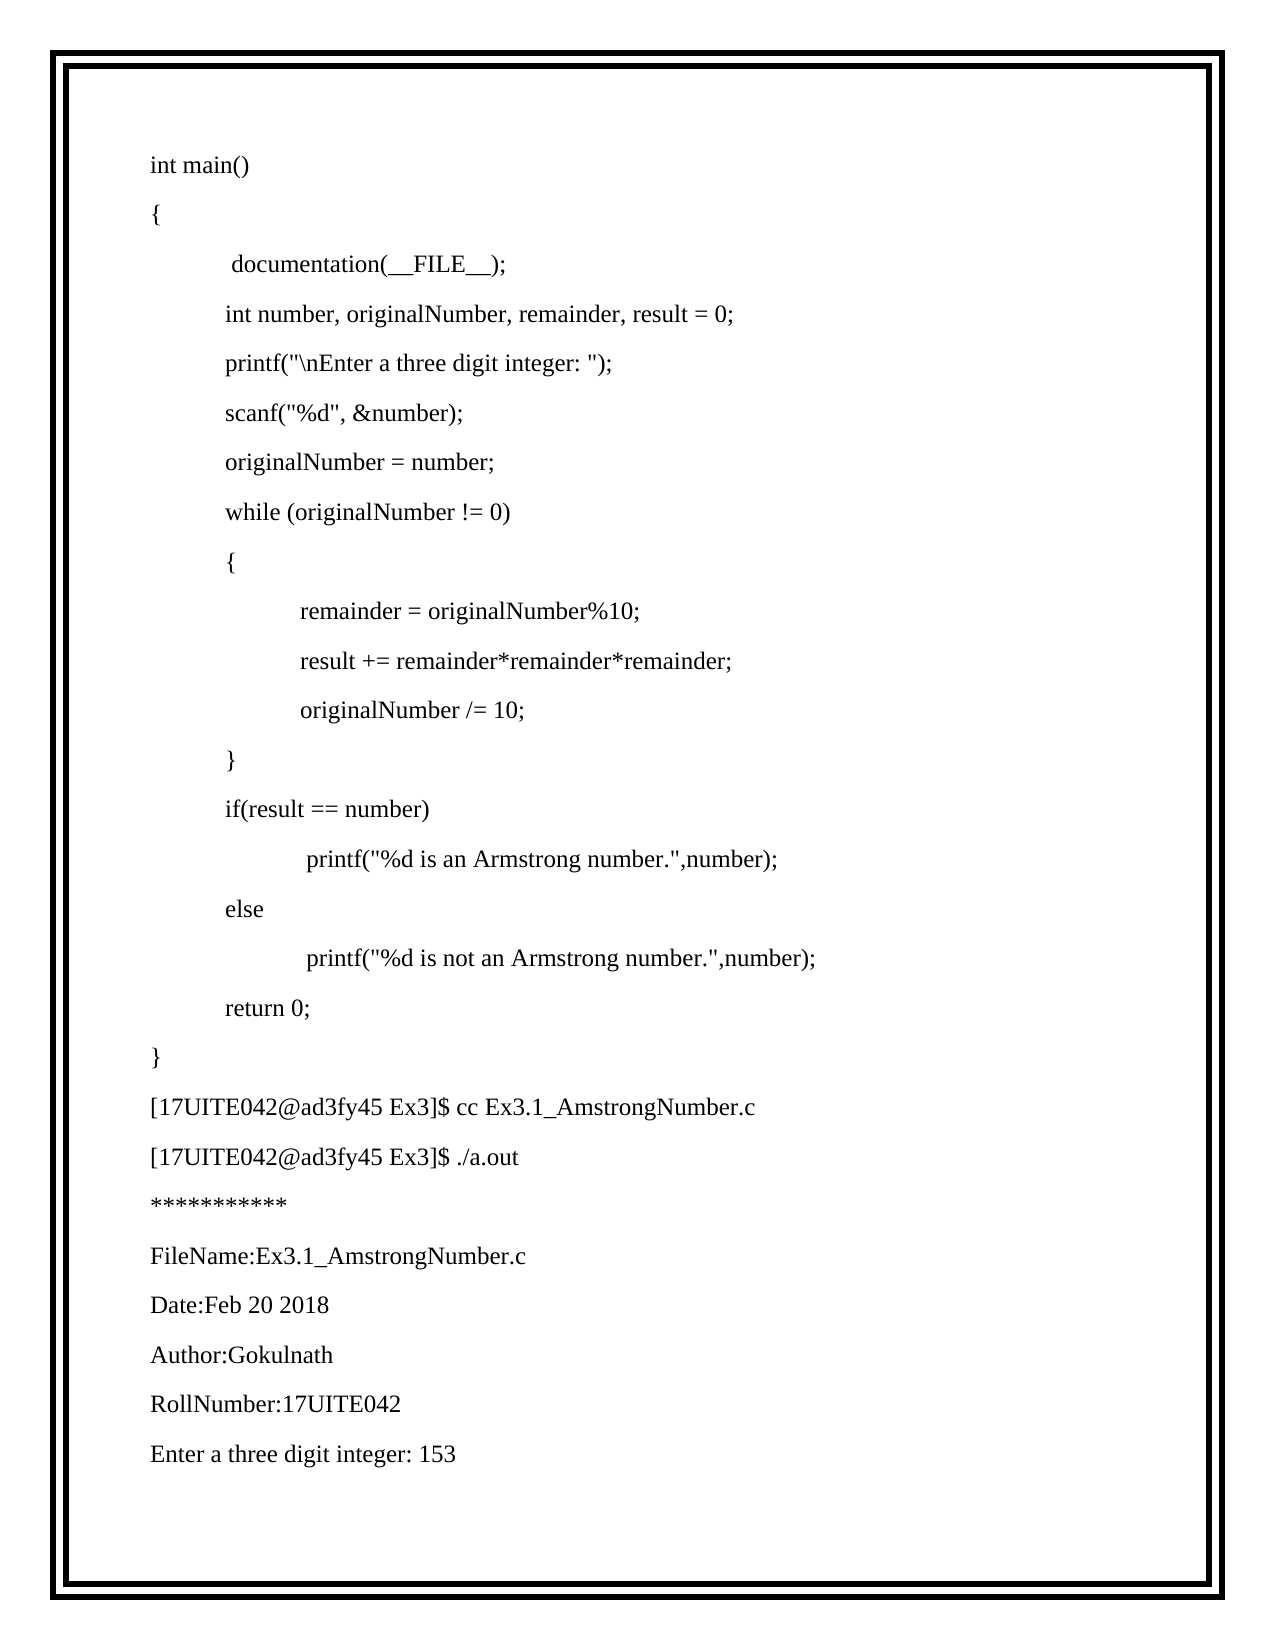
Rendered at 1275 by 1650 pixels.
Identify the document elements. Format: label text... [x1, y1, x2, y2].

text } [150, 1042, 1125, 1071]
text remainder = originalNumber%10; [150, 596, 1125, 625]
text RollNumber:17UITE042 [150, 1389, 1125, 1418]
text [17UITE042@ad3fy45 Ex3]$ ./a.out [150, 1142, 1125, 1170]
text while (originalNumber != 0) [150, 497, 1125, 526]
text { [150, 547, 1125, 575]
text } [150, 745, 1125, 774]
text printf("\nEnter a three digit integer: "); [150, 348, 1125, 377]
text Enter a three digit integer: 153 [150, 1439, 1125, 1468]
text originalNumber /= 10; [150, 695, 1125, 724]
text result += remainder*remainder*remainder; [150, 646, 1125, 674]
text int main() [150, 150, 1125, 179]
text if(result == number) [150, 794, 1125, 823]
text [17UITE042@ad3fy45 Ex3]$ cc Ex3.1_AmstrongNumber.c [150, 1092, 1125, 1121]
text documentation(__FILE__); [150, 249, 1125, 278]
text *********** [150, 1191, 1125, 1220]
text originalNumber = number; [150, 447, 1125, 476]
text { [150, 199, 1125, 228]
text Date:Feb 20 2018 [150, 1290, 1125, 1319]
text Author:Gokulnath [150, 1340, 1125, 1369]
text else [150, 894, 1125, 922]
text scanf("%d", &number); [150, 398, 1125, 427]
text FileName:Ex3.1_AmstrongNumber.c [150, 1241, 1125, 1269]
text printf("%d is not an Armstrong number.",number); [150, 943, 1125, 972]
text printf("%d is an Armstrong number.",number); [150, 844, 1125, 873]
text int number, originalNumber, remainder, result = 0; [150, 299, 1125, 327]
text return 0; [150, 993, 1125, 1022]
